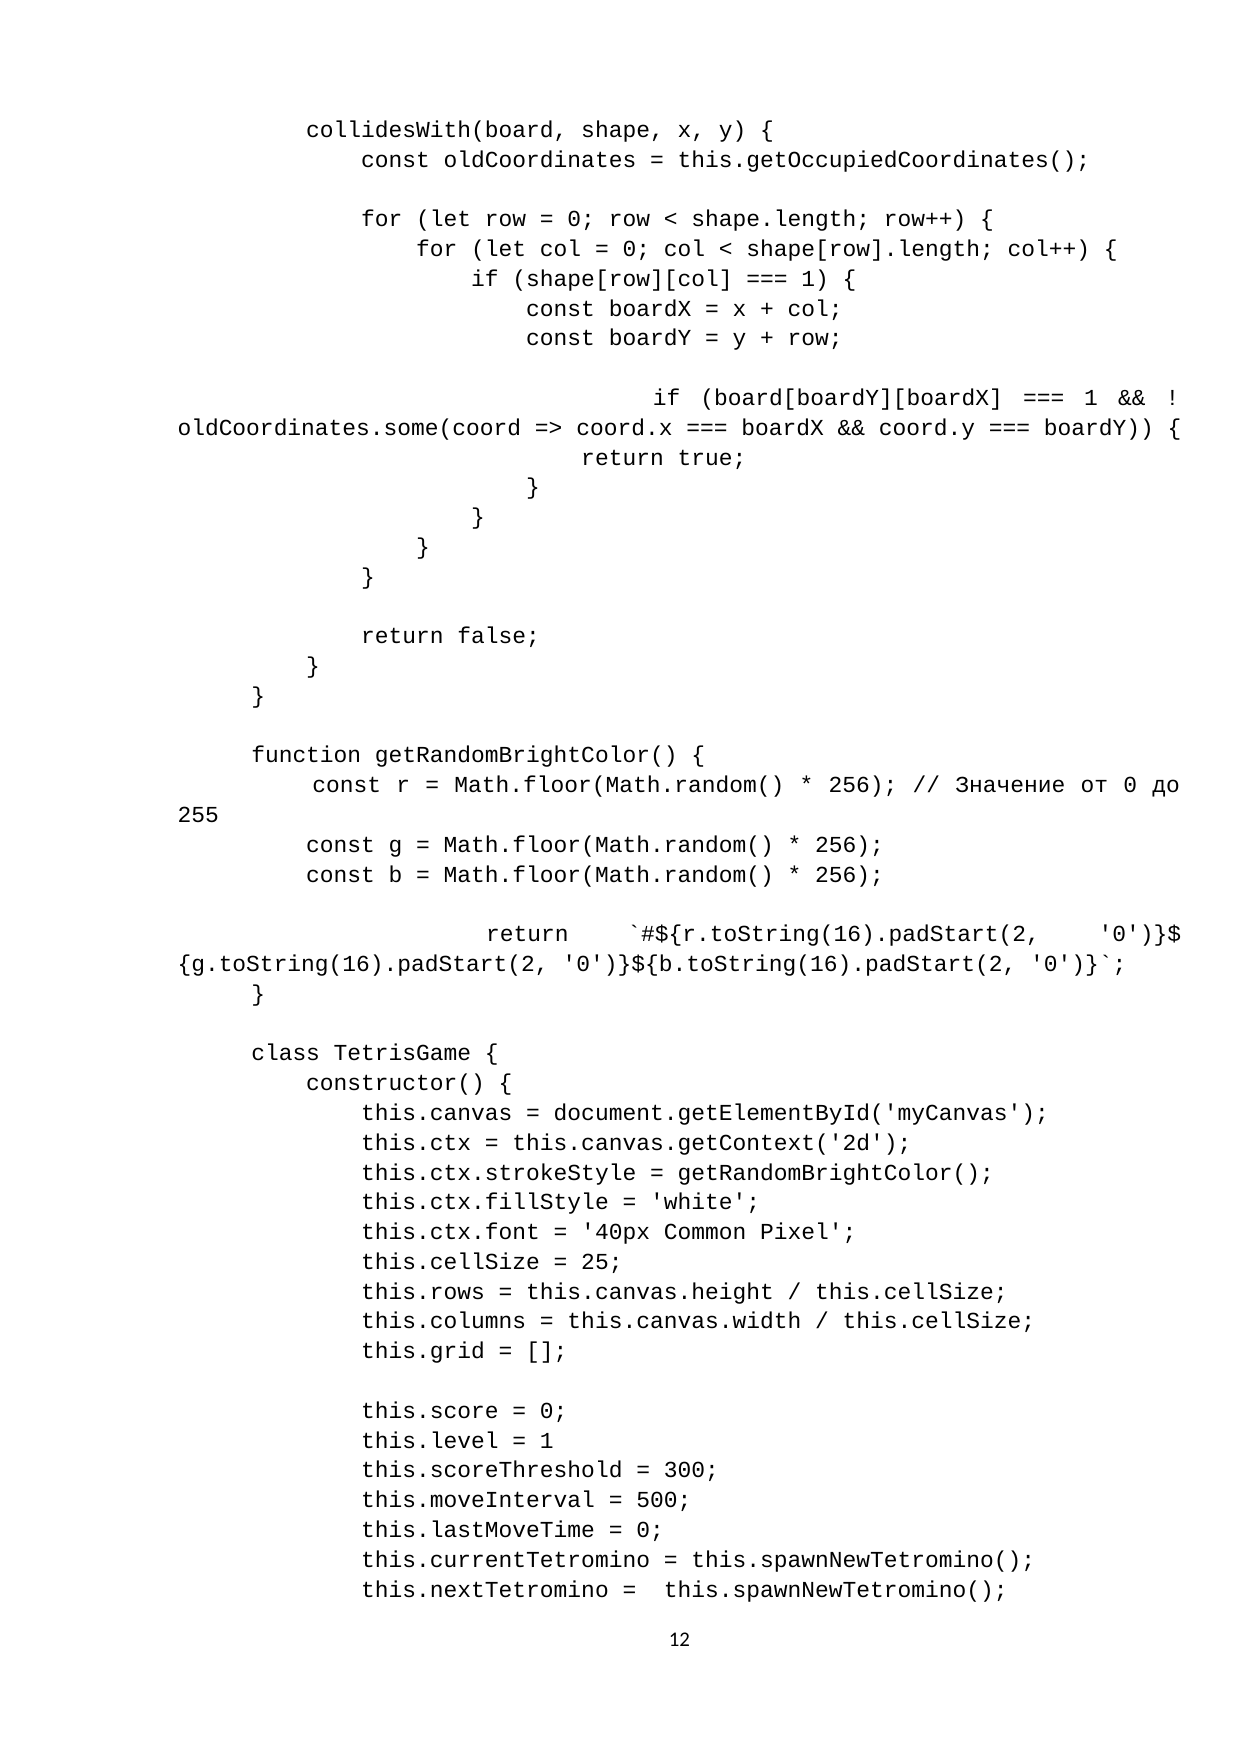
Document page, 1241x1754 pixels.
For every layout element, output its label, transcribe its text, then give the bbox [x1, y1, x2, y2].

text this.scoreThreshold = 300; [177, 1459, 1181, 1485]
text this.lastMoveTime = 0; [177, 1518, 1181, 1544]
text const g = Math.floor(Math.random() * 256); [177, 833, 1181, 859]
text this.cellSize = 25; [177, 1250, 1181, 1276]
text } [177, 505, 1181, 531]
text const boardY = y + row; [177, 327, 1181, 353]
text collidesWith(board, shape, x, y) { [177, 118, 1181, 144]
text this.ctx.font = '40px Common Pixel'; [177, 1220, 1181, 1246]
text this.columns = this.canvas.width / this.cellSize; [177, 1310, 1181, 1336]
text } [177, 982, 1181, 1008]
text this.currentTetromino = this.spawnNewTetromino(); [177, 1548, 1181, 1574]
text } [177, 565, 1181, 591]
text for (let col = 0; col < shape[row].length; col++) { [177, 237, 1181, 263]
text return `#${r.toString(16).padStart(2, '0')}${g.toString(16).padStart(2, '0')}${b.toString(16).padStart(2, '0')}`; [177, 922, 1181, 978]
text for (let row = 0; row < shape.length; row++) { [177, 207, 1181, 233]
text this.rows = this.canvas.height / this.cellSize; [177, 1280, 1181, 1306]
text this.ctx = this.canvas.getContext('2d'); [177, 1131, 1181, 1157]
text this.canvas = document.getElementById('myCanvas'); [177, 1101, 1181, 1127]
text return true; [177, 446, 1181, 472]
text this.score = 0; [177, 1399, 1181, 1425]
text constructor() { [177, 1071, 1181, 1097]
text const r = Math.floor(Math.random() * 256); // Значение от 0 до 255 [177, 773, 1181, 829]
text this.grid = []; [177, 1339, 1181, 1366]
text const b = Math.floor(Math.random() * 256); [177, 863, 1181, 889]
text const boardX = x + col; [177, 297, 1181, 323]
text this.nextTetromino = this.spawnNewTetromino(); [177, 1578, 1181, 1604]
text return false; [177, 624, 1181, 651]
text this.moveInterval = 500; [177, 1488, 1181, 1514]
text } [177, 654, 1181, 680]
text function getRandomBrightColor() { [177, 744, 1181, 770]
text if (shape[row][col] === 1) { [177, 267, 1181, 293]
text } [177, 684, 1181, 710]
text } [177, 476, 1181, 502]
text this.level = 1 [177, 1429, 1181, 1455]
text class TetrisGame { [177, 1042, 1181, 1068]
text this.ctx.strokeStyle = getRandomBrightColor(); [177, 1161, 1181, 1187]
text if (board[boardY][boardX] === 1 && !oldCoordinates.some(coord => coord.x === boardX && coord.y === boardY)) { [177, 386, 1181, 442]
text const oldCoordinates = this.getOccupiedCoordinates(); [177, 148, 1181, 174]
text } [177, 535, 1181, 561]
text this.ctx.fillStyle = 'white'; [177, 1191, 1181, 1217]
